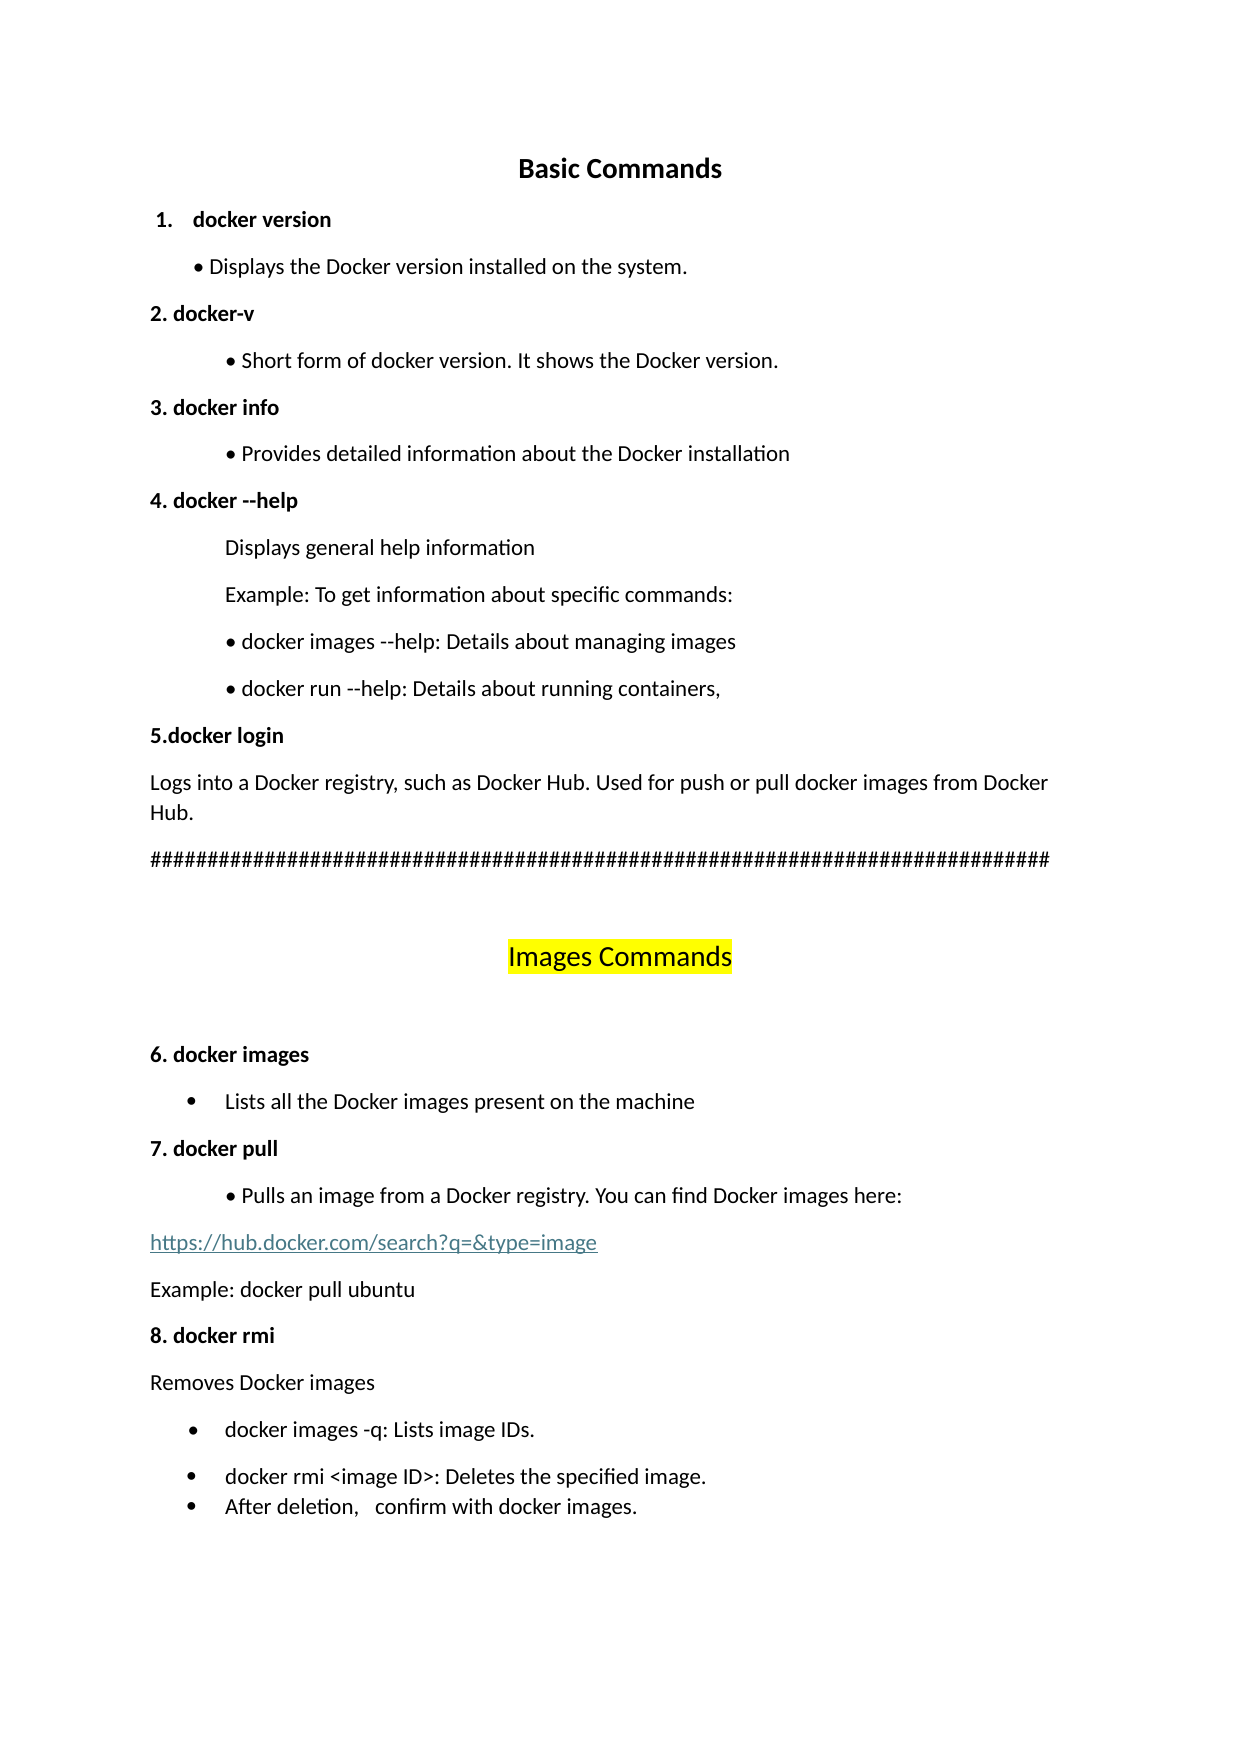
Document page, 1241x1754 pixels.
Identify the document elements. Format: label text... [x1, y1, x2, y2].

text Example: To get information about specific commands: [150, 580, 1090, 608]
list After deletion, confirm with docker images. [187, 1492, 1090, 1521]
text • docker images --help: Details about managing images [150, 627, 1090, 655]
text • Short form of docker version. It shows the Docker version. [150, 346, 1090, 374]
text 4. docker --help [150, 486, 1090, 514]
text Example: docker pull ubuntu [150, 1275, 1090, 1303]
text Images Commands [150, 938, 1090, 974]
text • Pulls an image from a Docker registry. You can find Docker images here: [150, 1181, 1090, 1209]
text Logs into a Docker registry, such as Docker Hub. Used for push or pull docker images from Docker Hub. [150, 768, 1090, 826]
text https://hub.docker.com/search?q=&type=image [150, 1228, 1090, 1256]
text • docker images -q: Lists image IDs. [150, 1415, 1090, 1443]
text 5.docker login [150, 721, 1090, 749]
text • docker run --help: Details about running containers, [150, 674, 1090, 702]
text Basic Commands [150, 150, 1090, 186]
text • Provides detailed information about the Docker installation [150, 439, 1090, 467]
list docker rmi <image ID>: Deletes the specified image. [187, 1462, 1090, 1490]
text 7. docker pull [150, 1134, 1090, 1162]
text ############################################################################### [150, 845, 1090, 873]
list Lists all the Docker images present on the machine [187, 1087, 1090, 1115]
text Removes Docker images [150, 1368, 1090, 1397]
text Displays general help information [150, 533, 1090, 561]
text 3. docker info [150, 393, 1090, 421]
text • Displays the Docker version installed on the system. [150, 252, 1090, 280]
list docker version [155, 205, 1090, 233]
text 2. docker-v [150, 299, 1090, 327]
text 8. docker rmi [150, 1322, 1090, 1350]
text 6. docker images [150, 1040, 1090, 1068]
